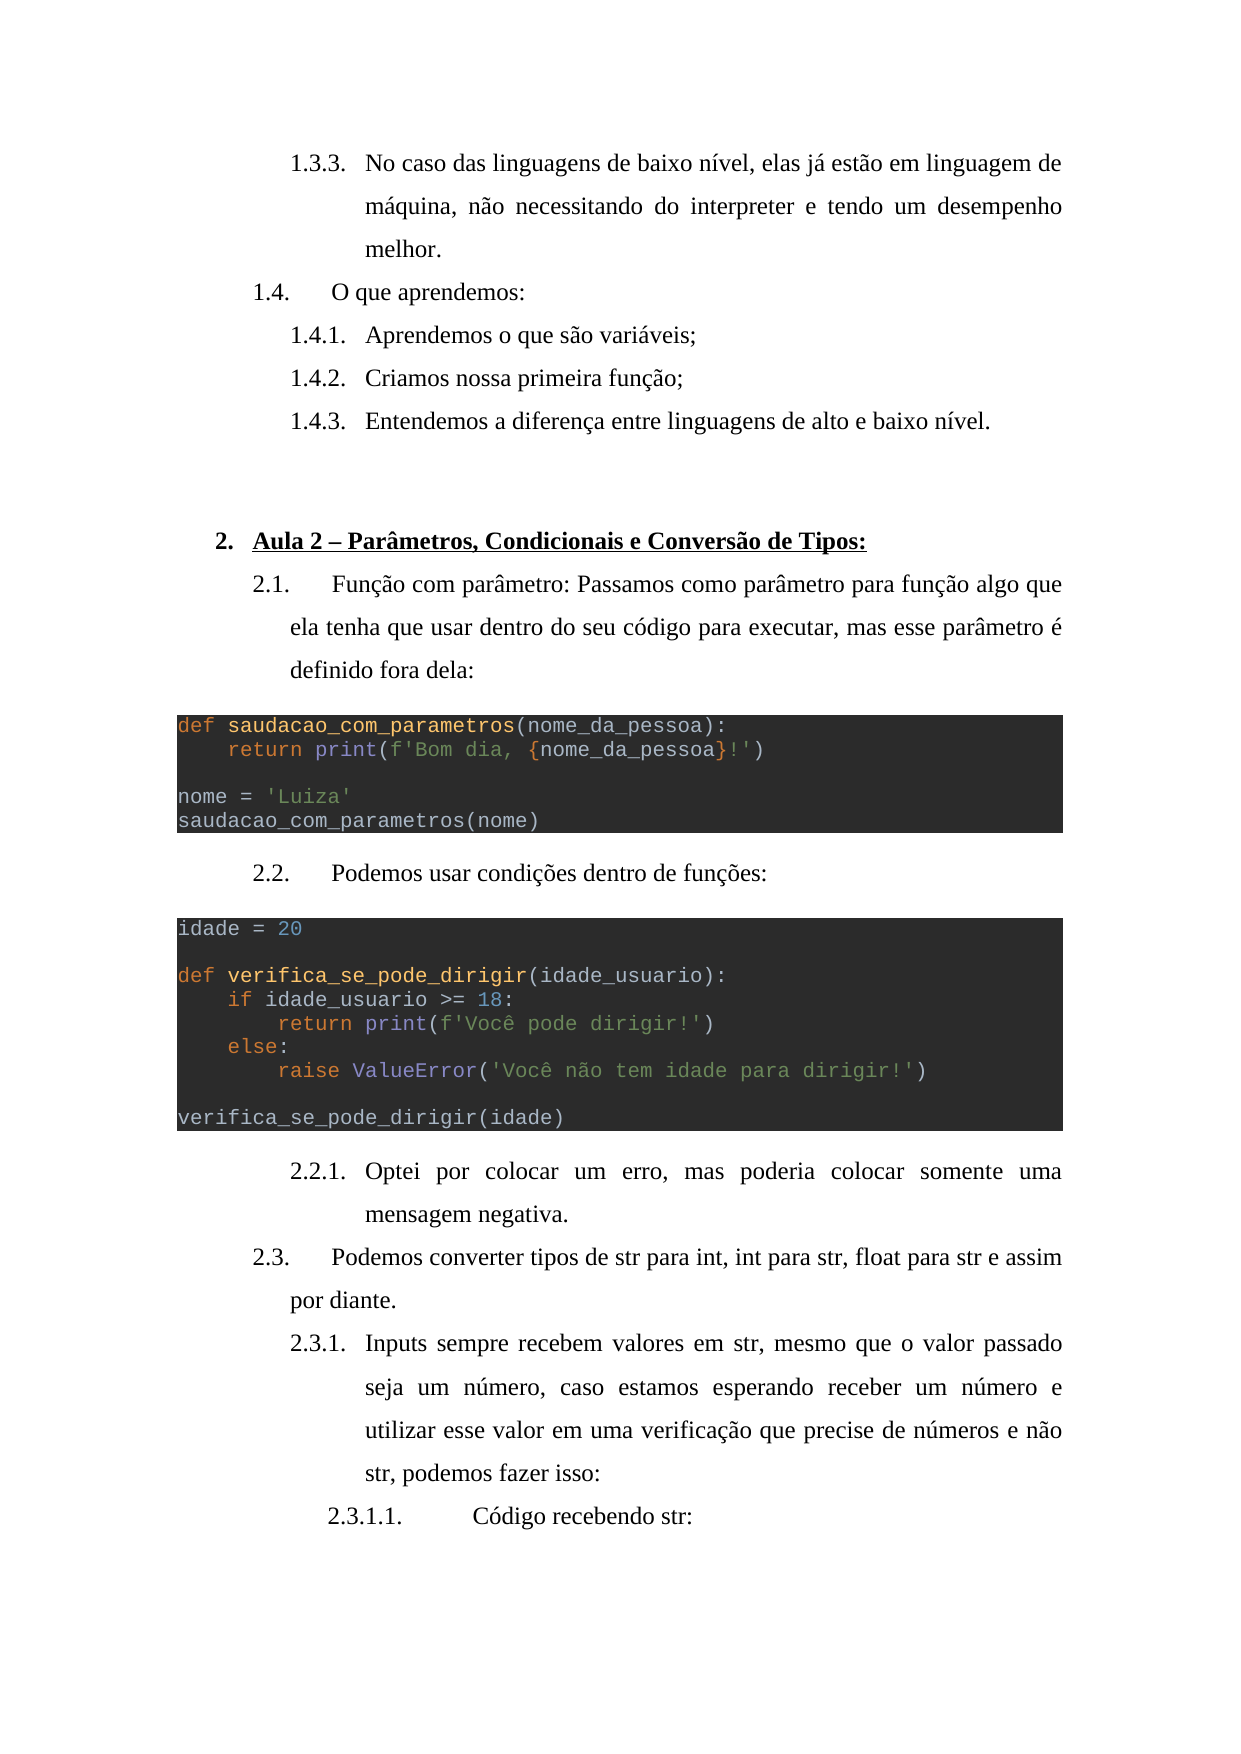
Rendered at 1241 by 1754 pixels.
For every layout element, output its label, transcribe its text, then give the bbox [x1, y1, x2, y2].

text idade = 20 def verifica_se_pode_dirigir(idade_usuario): if idade_usuario >= 18: return print(f'Você pode dirigir!') else: raise ValueError('Você não tem idade para dirigir!') verifica_se_pode_dirigir(idade) [177, 918, 1063, 1131]
text def saudacao_com_parametros(nome_da_pessoa): return print(f'Bom dia, {nome_da_pessoa}!') nome = 'Luiza' saudacao_com_parametros(nome) [177, 715, 1063, 833]
list Aprendemos o que são variáveis; [290, 320, 1063, 349]
list Aula 2 – Parâmetros, Condicionais e Conversão de Tipos: [215, 526, 1063, 555]
list No caso das linguagens de baixo nível, elas já estão em linguagem de máquina, não necessitando do interpreter e tendo um desempenho melhor. [290, 148, 1063, 263]
list Criamos nossa primeira função; [290, 363, 1063, 392]
list Código recebendo str: [327, 1501, 1063, 1530]
list Inputs sempre recebem valores em str, mesmo que o valor passado seja um número, caso estamos esperando receber um número e utilizar esse valor em uma verificação que precise de números e não str, podemos fazer isso: [290, 1328, 1063, 1487]
list O que aprendemos: [252, 277, 1063, 306]
list Podemos usar condições dentro de funções: [252, 858, 1063, 887]
list Entendemos a diferença entre linguagens de alto e baixo nível. [290, 406, 1063, 435]
list Função com parâmetro: Passamos como parâmetro para função algo que ela tenha que usar dentro do seu código para executar, mas esse parâmetro é definido fora dela: [252, 569, 1063, 684]
list Podemos converter tipos de str para int, int para str, float para str e assim por diante. [252, 1242, 1063, 1314]
list Optei por colocar um erro, mas poderia colocar somente uma mensagem negativa. [290, 1156, 1063, 1228]
